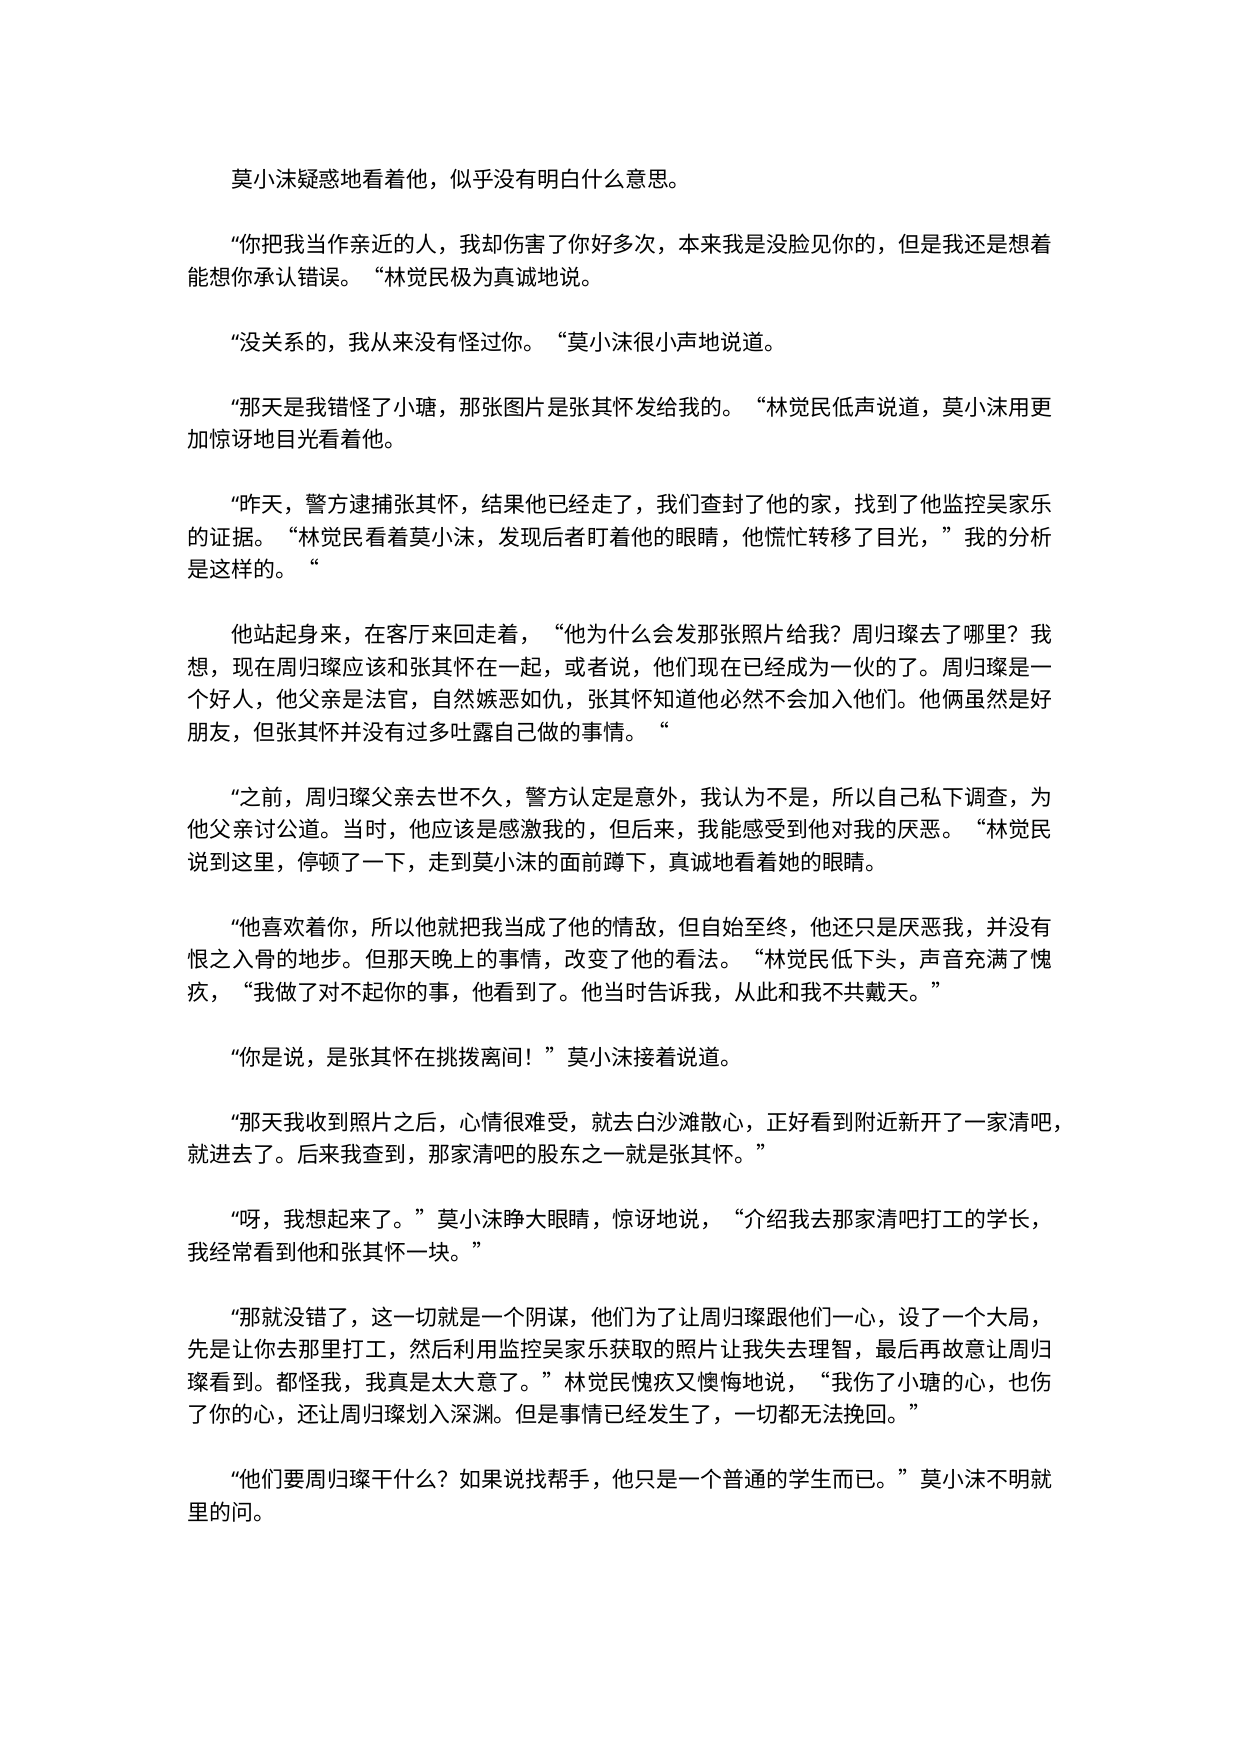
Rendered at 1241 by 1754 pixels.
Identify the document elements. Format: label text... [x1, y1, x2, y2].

text “呀，我想起来了。”莫小沫睁大眼睛，惊讶地说，“介绍我去那家清吧打工的学长，我经常看到他和张其怀一块。” [187, 1202, 1053, 1267]
text “他们要周归璨干什么？如果说找帮手，他只是一个普通的学生而已。”莫小沫不明就里的问。 [187, 1462, 1053, 1527]
text “之前，周归璨父亲去世不久，警方认定是意外，我认为不是，所以自己私下调查，为他父亲讨公道。当时，他应该是感激我的，但后来，我能感受到他对我的厌恶。“林觉民说到这里，停顿了一下，走到莫小沫的面前蹲下，真诚地看着她的眼睛。 [187, 779, 1053, 877]
text “你把我当作亲近的人，我却伤害了你好多次，本来我是没脸见你的，但是我还是想着能想你承认错误。“林觉民极为真诚地说。 [187, 227, 1053, 292]
text “昨天，警方逮捕张其怀，结果他已经走了，我们查封了他的家，找到了他监控吴家乐的证据。“林觉民看着莫小沫，发现后者盯着他的眼睛，他慌忙转移了目光，”我的分析是这样的。“ [187, 487, 1053, 584]
text 他站起身来，在客厅来回走着，“他为什么会发那张照片给我？周归璨去了哪里？我想，现在周归璨应该和张其怀在一起，或者说，他们现在已经成为一伙的了。周归璨是一个好人，他父亲是法官，自然嫉恶如仇，张其怀知道他必然不会加入他们。他俩虽然是好朋友，但张其怀并没有过多吐露自己做的事情。“ [187, 617, 1053, 747]
text “没关系的，我从来没有怪过你。“莫小沫很小声地说道。 [187, 324, 1053, 357]
text “那天是我错怪了小瑭，那张图片是张其怀发给我的。“林觉民低声说道，莫小沫用更加惊讶地目光看着他。 [187, 389, 1053, 454]
text 莫小沫疑惑地看着他，似乎没有明白什么意思。 [187, 162, 1053, 194]
text “你是说，是张其怀在挑拨离间！”莫小沫接着说道。 [187, 1039, 1053, 1072]
text “那天我收到照片之后，心情很难受，就去白沙滩散心，正好看到附近新开了一家清吧，就进去了。后来我查到，那家清吧的股东之一就是张其怀。” [187, 1104, 1053, 1169]
text “那就没错了，这一切就是一个阴谋，他们为了让周归璨跟他们一心，设了一个大局，先是让你去那里打工，然后利用监控吴家乐获取的照片让我失去理智，最后再故意让周归璨看到。都怪我，我真是太大意了。”林觉民愧疚又懊悔地说，“我伤了小瑭的心，也伤了你的心，还让周归璨划入深渊。但是事情已经发生了，一切都无法挽回。” [187, 1299, 1053, 1429]
text “他喜欢着你，所以他就把我当成了他的情敌，但自始至终，他还只是厌恶我，并没有恨之入骨的地步。但那天晚上的事情，改变了他的看法。“林觉民低下头，声音充满了愧疚，“我做了对不起你的事，他看到了。他当时告诉我，从此和我不共戴天。” [187, 909, 1053, 1007]
